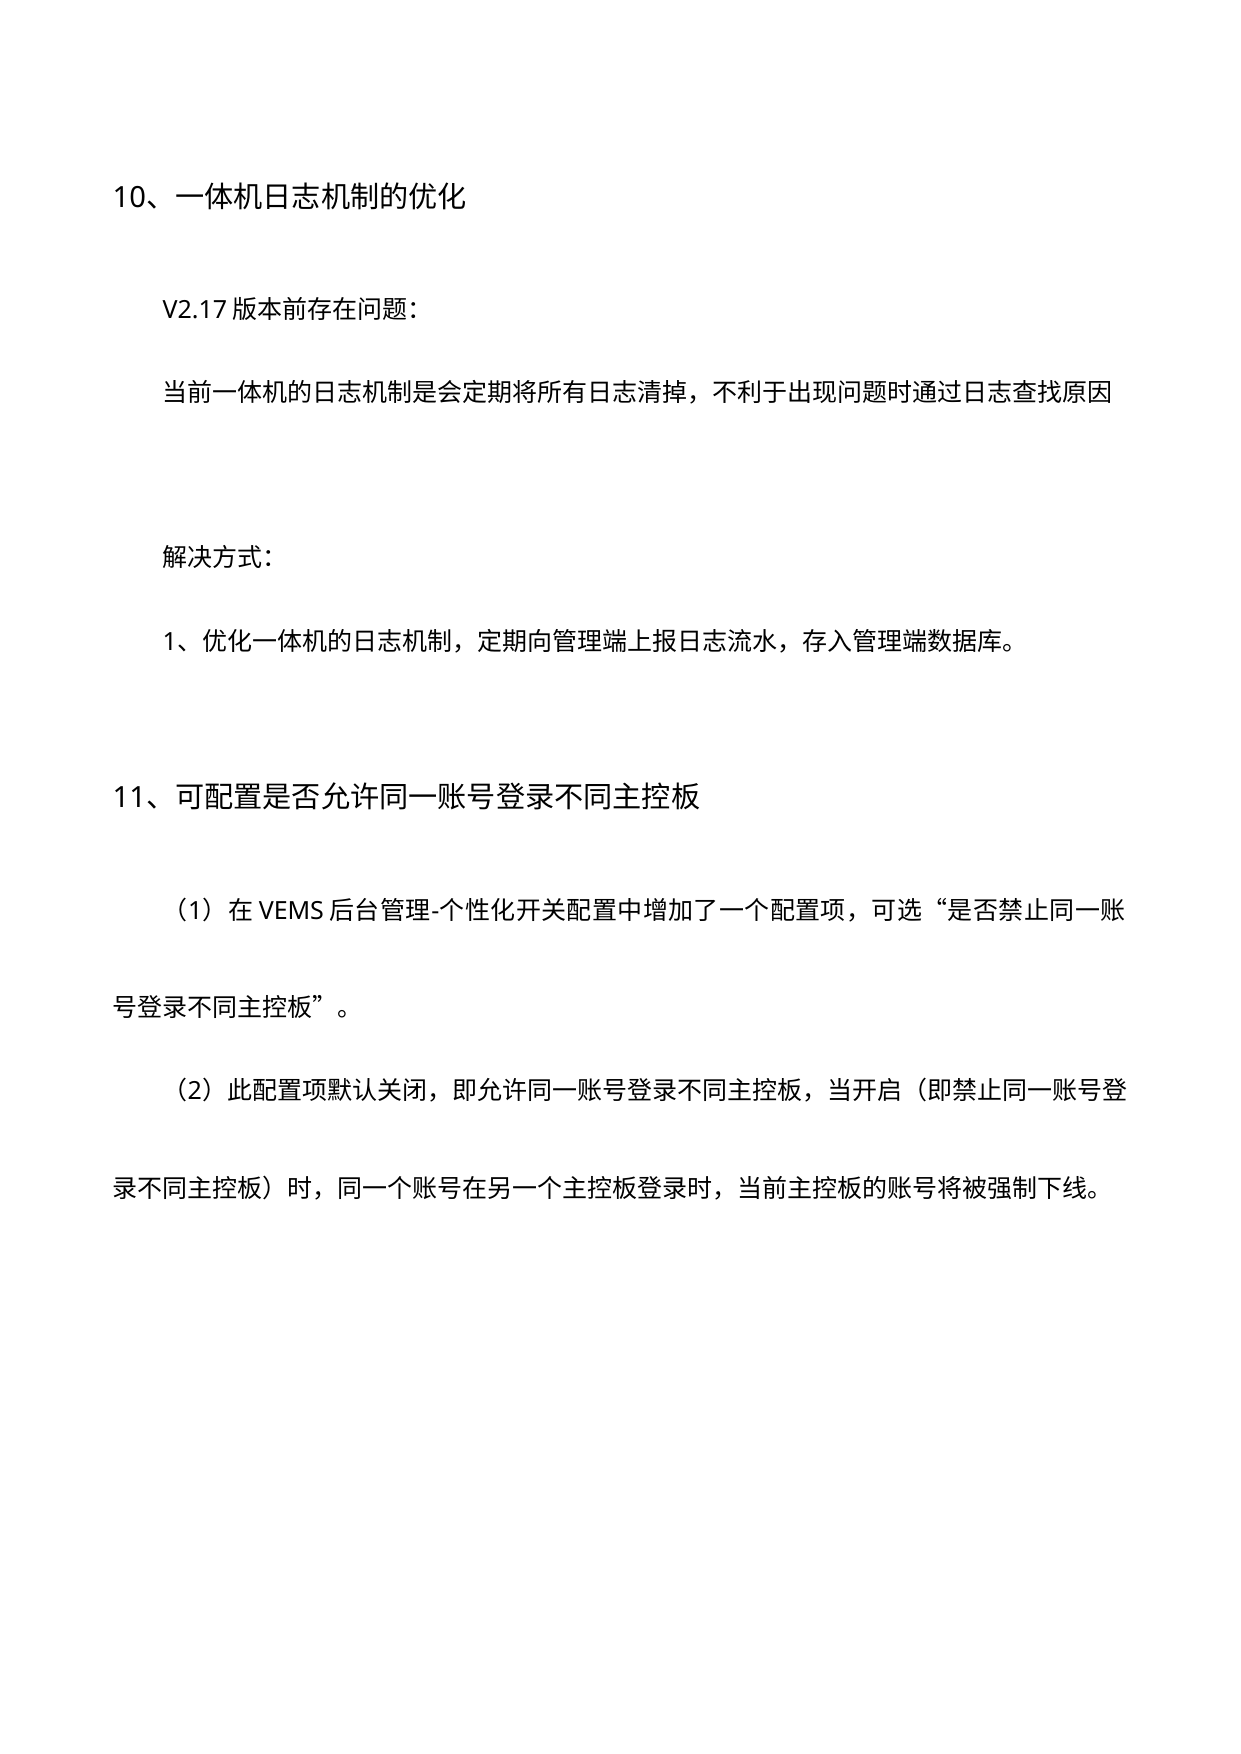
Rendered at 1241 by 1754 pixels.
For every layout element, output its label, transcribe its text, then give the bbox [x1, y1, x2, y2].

text 解决方式： [112, 523, 1128, 588]
subtitle 一体机日志机制的优化 [112, 162, 1128, 227]
text V2.17版本前存在问题： [112, 275, 1128, 340]
text （1）在VEMS后台管理-个性化开关配置中增加了一个配置项，可选“是否禁止同一账号登录不同主控板”。 [112, 876, 1128, 1038]
text 当前一体机的日志机制是会定期将所有日志清掉，不利于出现问题时通过日志查找原因 [112, 358, 1128, 423]
text （2）此配置项默认关闭，即允许同一账号登录不同主控板，当开启（即禁止同一账号登录不同主控板）时，同一个账号在另一个主控板登录时，当前主控板的账号将被强制下线。 [112, 1056, 1128, 1219]
subtitle 可配置是否允许同一账号登录不同主控板 [112, 763, 1128, 828]
text 1、优化一体机的日志机制，定期向管理端上报日志流水，存入管理端数据库。 [112, 607, 1128, 672]
